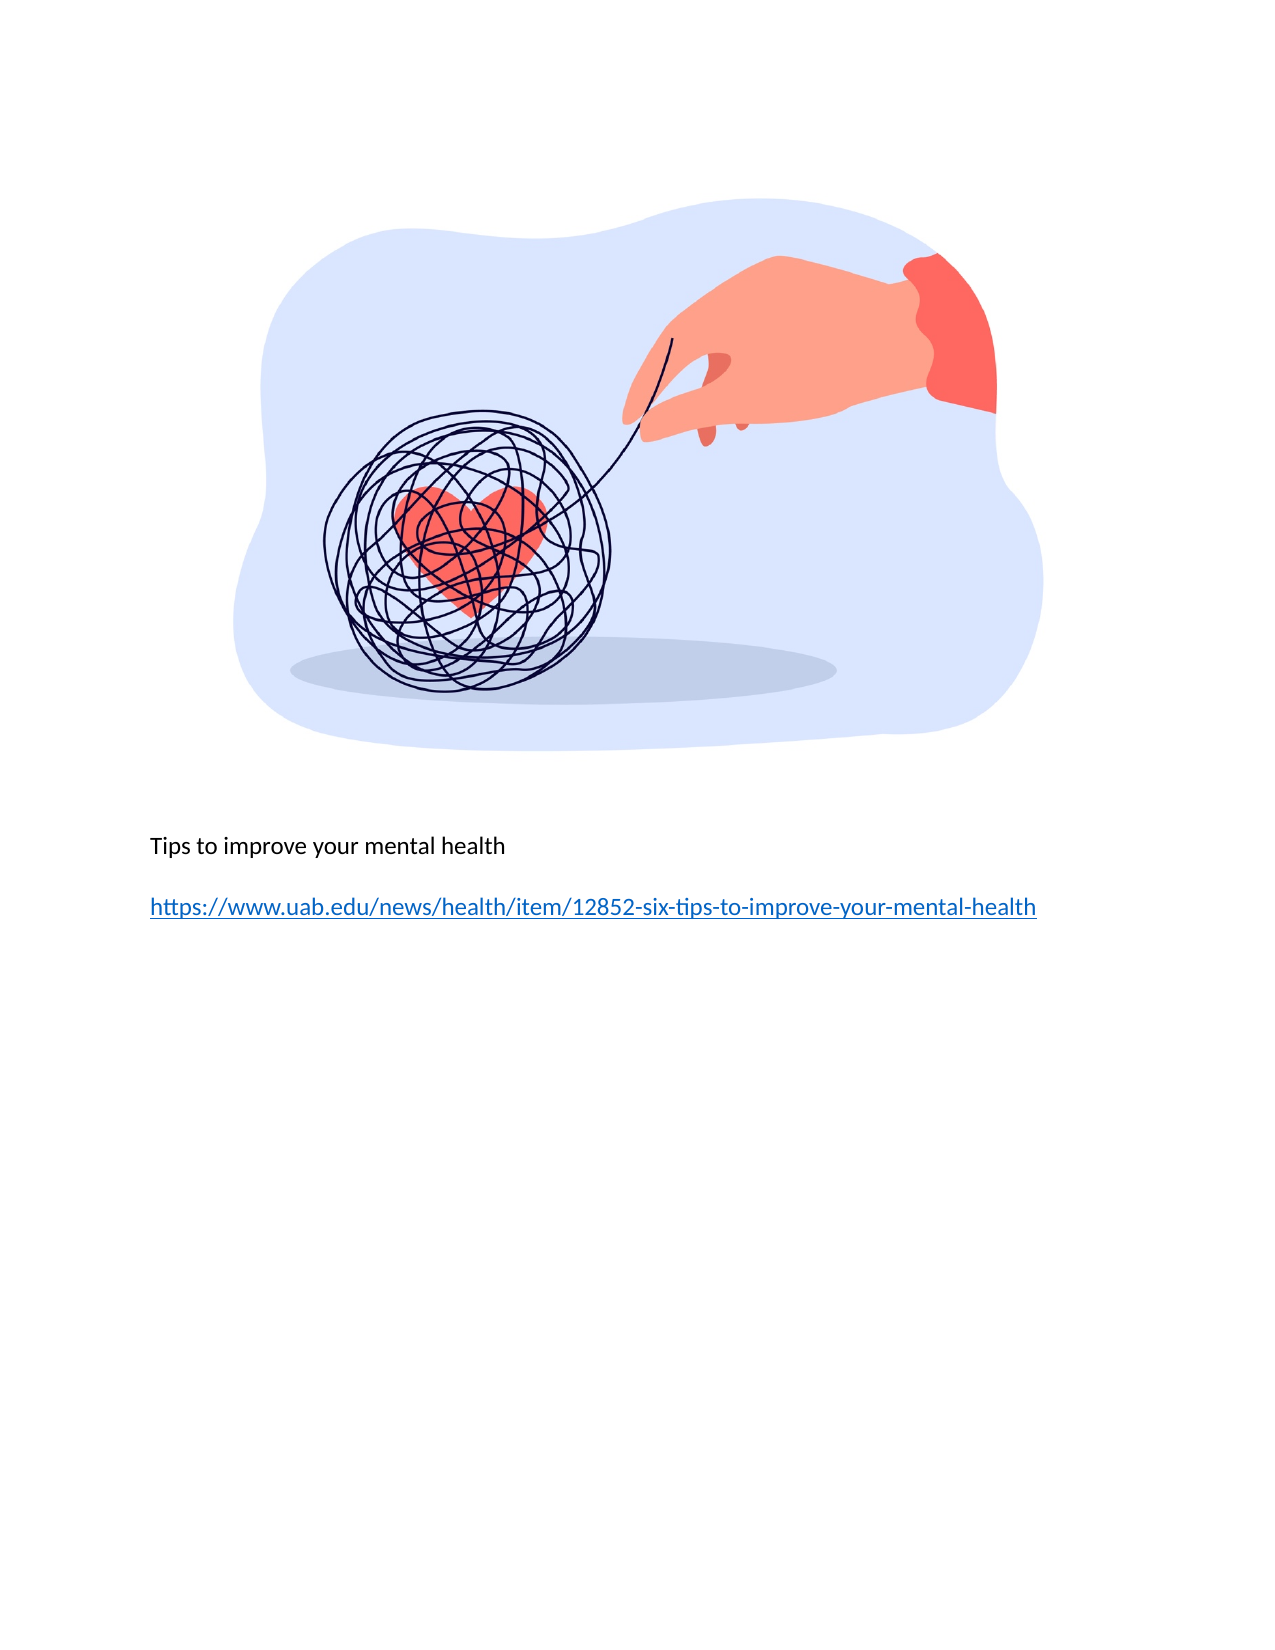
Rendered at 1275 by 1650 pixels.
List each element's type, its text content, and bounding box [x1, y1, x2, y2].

text https://www.uab.edu/news/health/item/12852-six-tips-to-improve-your-mental-health [150, 892, 1125, 922]
text Tips to improve your mental health [150, 831, 1125, 861]
picture [150, 150, 1125, 800]
